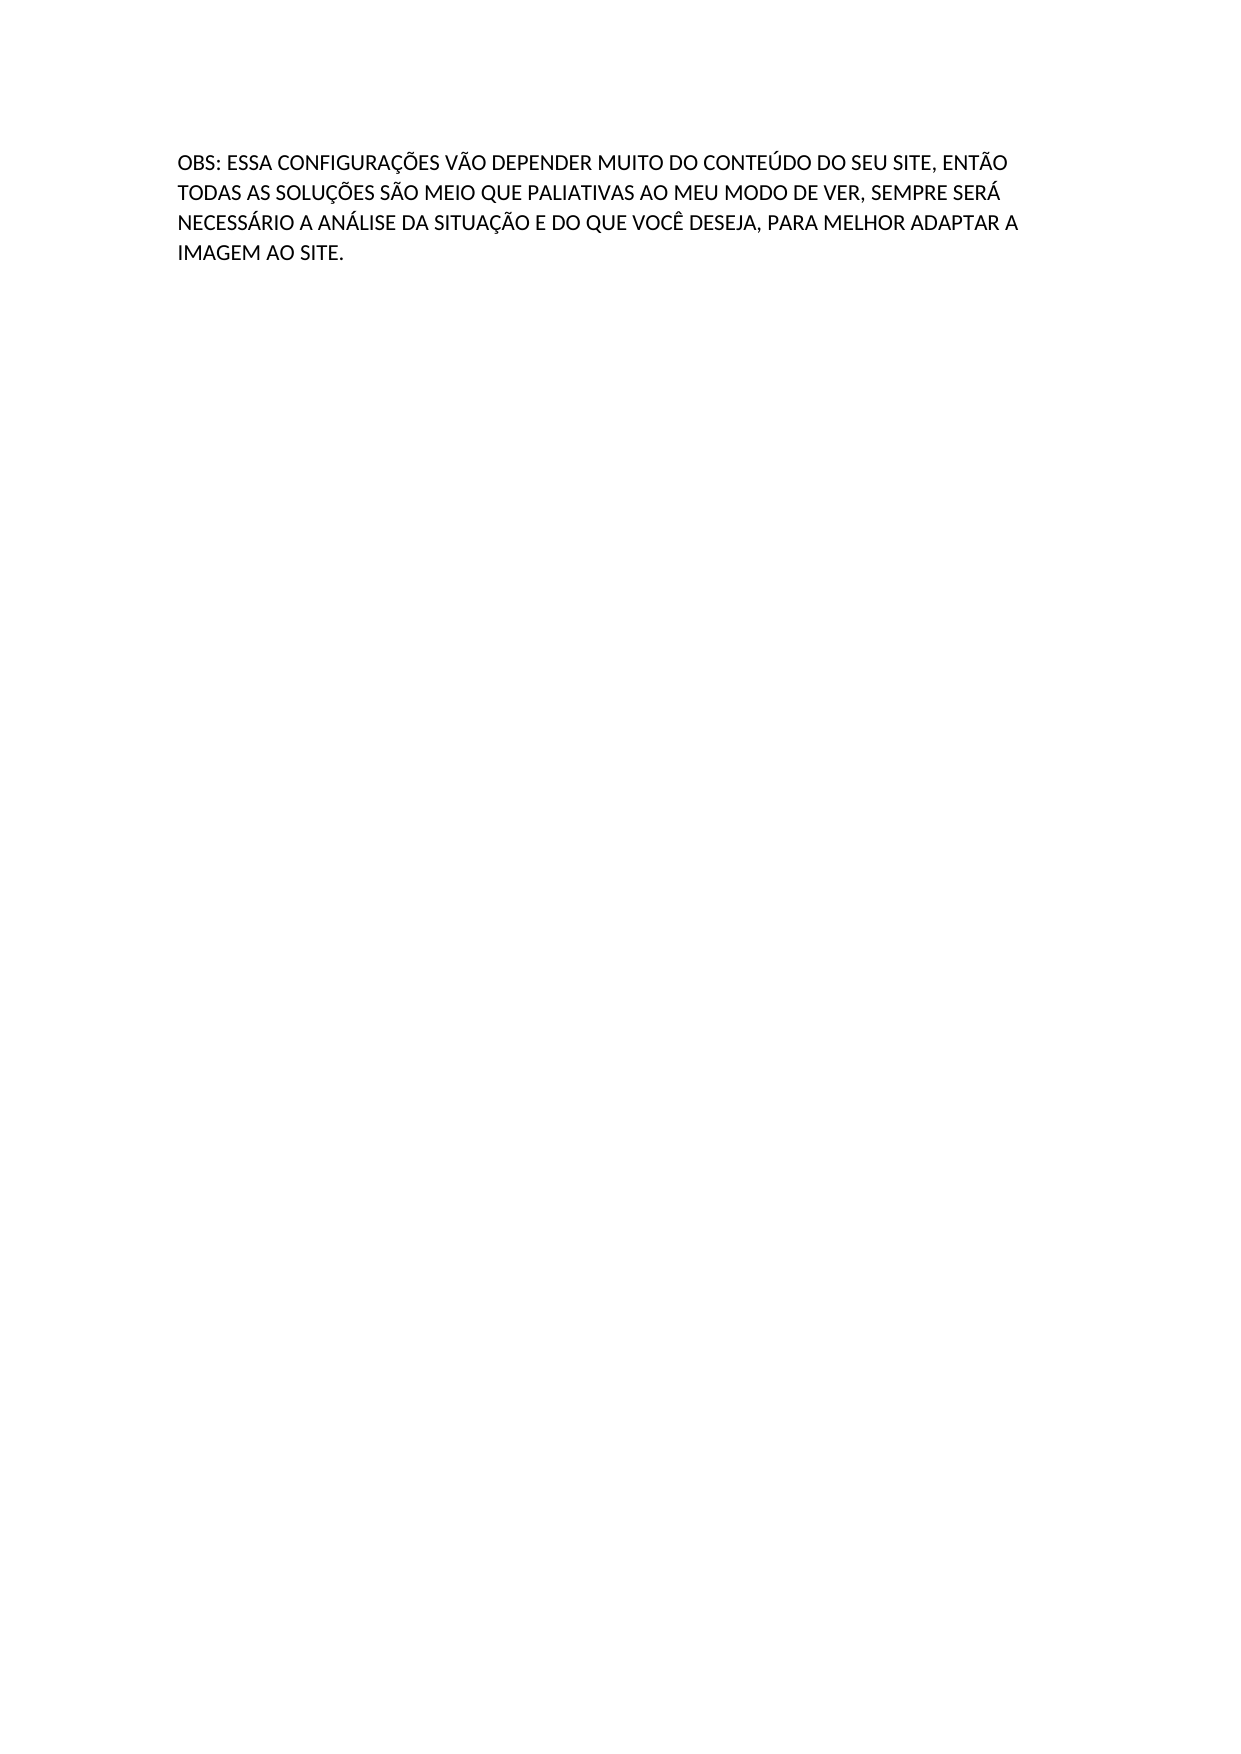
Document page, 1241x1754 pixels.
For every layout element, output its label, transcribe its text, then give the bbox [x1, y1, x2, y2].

text OBS: ESSA CONFIGURAÇÕES VÃO DEPENDER MUITO DO CONTEÚDO DO SEU SITE, ENTÃO TODAS AS SOLUÇÕES SÃO MEIO QUE PALIATIVAS AO MEU MODO DE VER, SEMPRE SERÁ NECESSÁRIO A ANÁLISE DA SITUAÇÃO E DO QUE VOCÊ DESEJA, PARA MELHOR ADAPTAR A IMAGEM AO SITE. [177, 148, 1063, 266]
